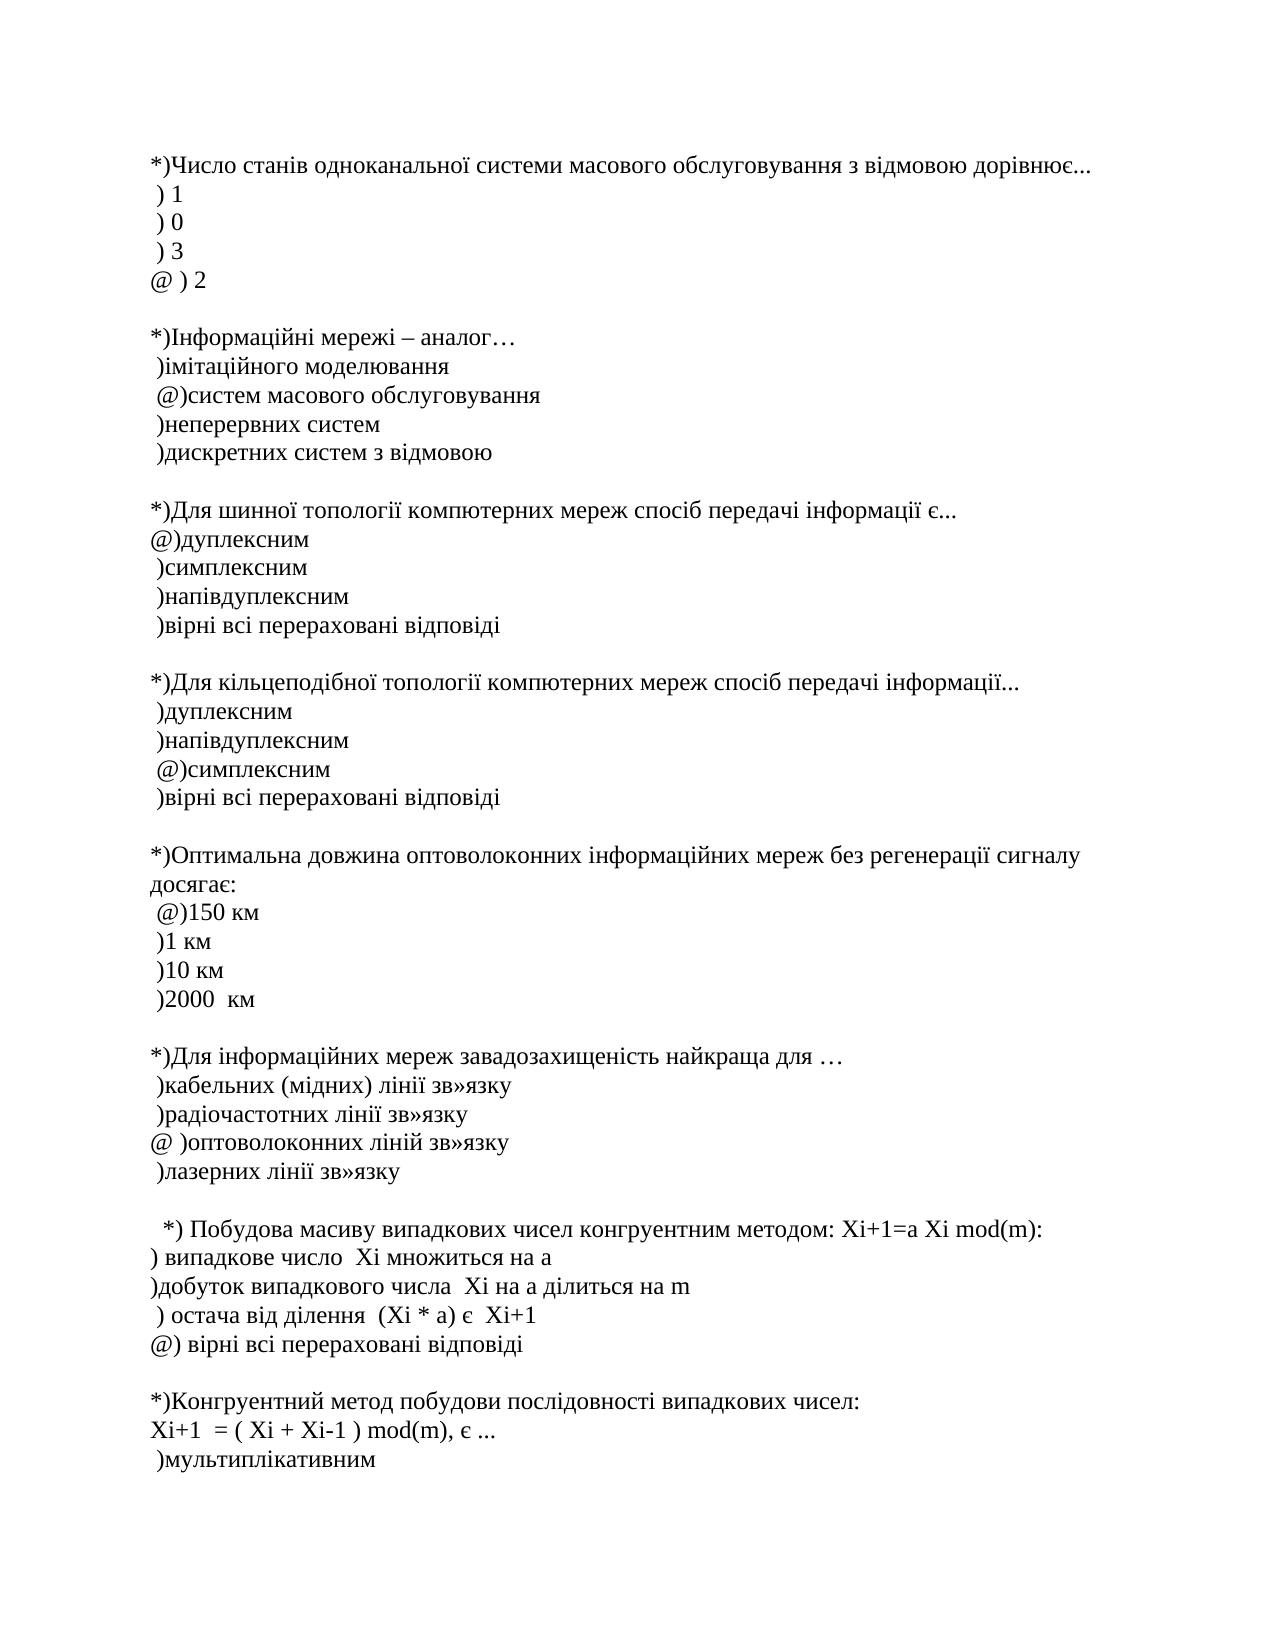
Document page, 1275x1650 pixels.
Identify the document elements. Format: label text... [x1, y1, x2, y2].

text )10 км [150, 955, 1125, 984]
text @)систем масового обслуговування [150, 380, 1125, 409]
text )мультиплікативним [150, 1444, 1125, 1472]
text )дискретних систем з відмовою [150, 437, 1125, 466]
text )1 км [150, 926, 1125, 955]
text @)дуплексним [150, 524, 1125, 552]
text )імітаційного моделювання [150, 351, 1125, 380]
text ) випадкове число Xi множиться на а [150, 1242, 1125, 1271]
text *)Число станів одноканальної системи масового обслуговування з відмовою дорівнює... [150, 150, 1125, 179]
text )симплексним [150, 552, 1125, 581]
text @)150 км [150, 897, 1125, 926]
text )добуток випадкового числа Xi на а ділиться на m [150, 1271, 1125, 1300]
text *)Конгруентний метод побудови послідовності випадкових чисел: [150, 1386, 1125, 1415]
text ) 0 [150, 207, 1125, 236]
text Xi+1 = ( Xi + Xi-1 ) mod(m), є ... [150, 1415, 1125, 1444]
text )вірні всі перераховані відповіді [150, 782, 1125, 811]
text *)Оптимальна довжина оптоволоконних інформаційних мереж без регенерації сигналу досягає: [150, 840, 1125, 897]
text )2000 км [150, 984, 1125, 1012]
text *)Для кільцеподібної топології компютерних мереж спосіб передачі інформації... [150, 667, 1125, 696]
text *)Інформаційні мережі – аналог… [150, 322, 1125, 351]
text *)Для інформаційних мереж завадозахищеність найкраща для … [150, 1041, 1125, 1070]
text )лазерних лінії зв»язку [150, 1156, 1125, 1185]
text *) Побудова масиву випадкових чисел конгруентним методом: Xi+1=a Xi mod(m): [150, 1214, 1125, 1242]
text ) 1 [150, 179, 1125, 207]
text @) вірні всі перераховані відповіді [150, 1329, 1125, 1357]
text )неперервних систем [150, 409, 1125, 437]
text @ )оптоволоконних ліній зв»язку [150, 1127, 1125, 1156]
text )дуплексним [150, 696, 1125, 725]
text ) остача від ділення (Xi * а) є Xi+1 [150, 1300, 1125, 1329]
text )вірні всі перераховані відповіді [150, 610, 1125, 639]
text )кабельних (мідних) лінії зв»язку [150, 1070, 1125, 1099]
text @)симплексним [150, 754, 1125, 782]
text *)Для шинної топології компютерних мереж спосіб передачі інформації є... [150, 495, 1125, 524]
text )напівдуплексним [150, 725, 1125, 754]
text @ ) 2 [150, 265, 1125, 294]
text ) 3 [150, 236, 1125, 265]
text )напівдуплексним [150, 581, 1125, 610]
text )радіочастотних лінії зв»язку [150, 1099, 1125, 1127]
